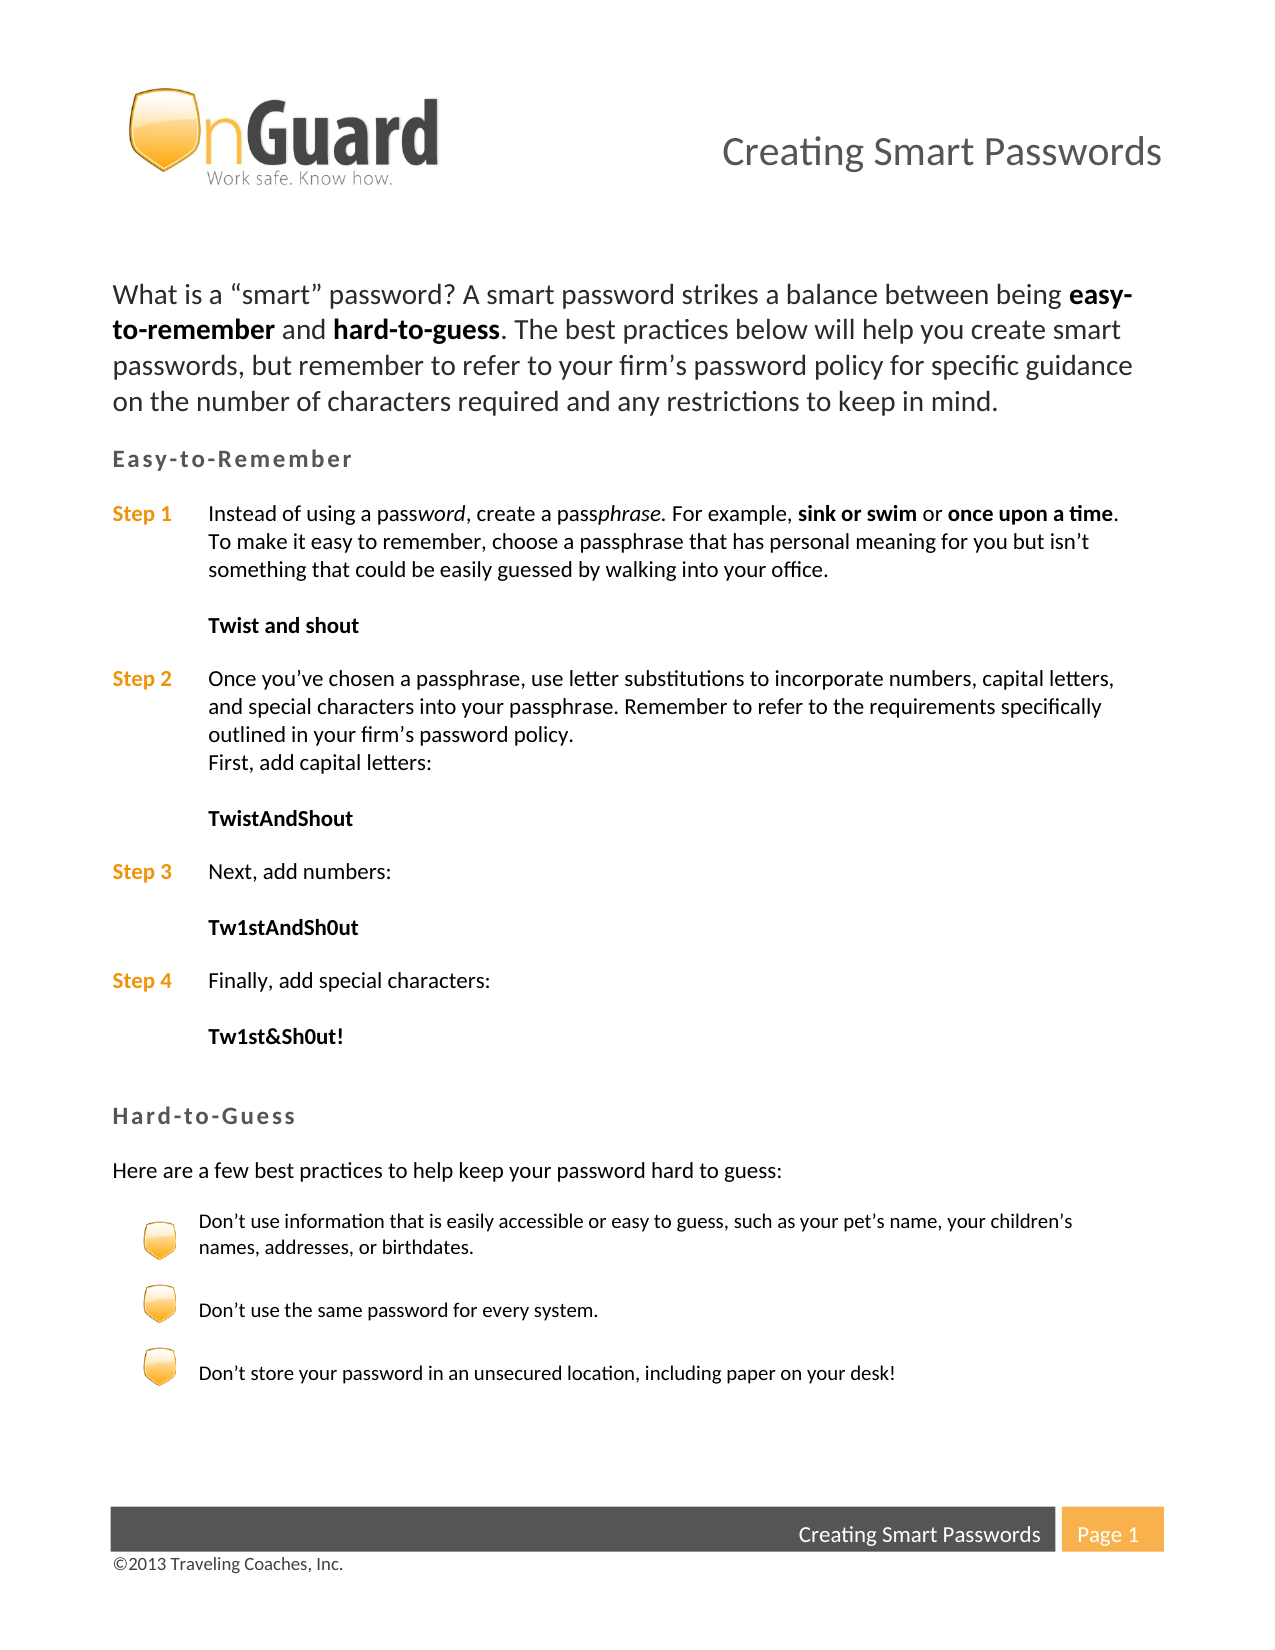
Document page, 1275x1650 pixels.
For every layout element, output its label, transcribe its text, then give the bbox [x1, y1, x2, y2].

subtitle Easy-to-Remember [112, 443, 1162, 474]
table_cell Don’t use the same password for every system. [188, 1272, 1099, 1335]
table_cell [101, 1335, 187, 1398]
table_header [101, 1184, 187, 1272]
picture [142, 1346, 177, 1386]
picture [142, 1283, 177, 1323]
table_cell Step 2 [101, 639, 197, 832]
table_header Don’t use information that is easily accessible or easy to guess, such as your pet’s name, your children’s names, addresses, or birthdates. [188, 1184, 1099, 1272]
text What is a “smart” password? A smart password strikes a balance between being easy-to-remember and hard-to-guess. The best practices below will help you create smart passwords, but remember to refer to your firm’s password policy for specific guidance on the number of characters required and any restrictions to keep in mind. [112, 276, 1162, 418]
table_cell Step 3 [101, 832, 197, 941]
table_header Step 1 [101, 499, 197, 639]
text Here are a few best practices to help keep your password hard to guess: [112, 1156, 1162, 1184]
table_header Instead of using a password, create a passphrase. For example, sink or swim or once upon a time. To make it easy to remember, choose a passphrase that has personal meaning for you but isn’t something that could be easily guessed by walking into your office. Twist and shout [197, 499, 1162, 639]
table_cell Finally, add special characters: Tw1st&Sh0ut! [197, 941, 1162, 1075]
table_cell Next, add numbers: Tw1stAndSh0ut [197, 832, 1162, 941]
table_cell Once you’ve chosen a passphrase, use letter substitutions to incorporate numbers, capital letters, and special characters into your passphrase. Remember to refer to the requirements specifically outlined in your firm’s password policy. First, add capital letters: TwistAndShout [197, 639, 1162, 832]
table_cell Don’t store your password in an unsecured location, including paper on your desk! [188, 1335, 1099, 1398]
table_cell [101, 1272, 187, 1335]
picture [142, 1221, 177, 1260]
picture [122, 76, 450, 199]
table_cell Step 4 [101, 941, 197, 1075]
subtitle Hard-to-Guess [112, 1100, 1162, 1131]
